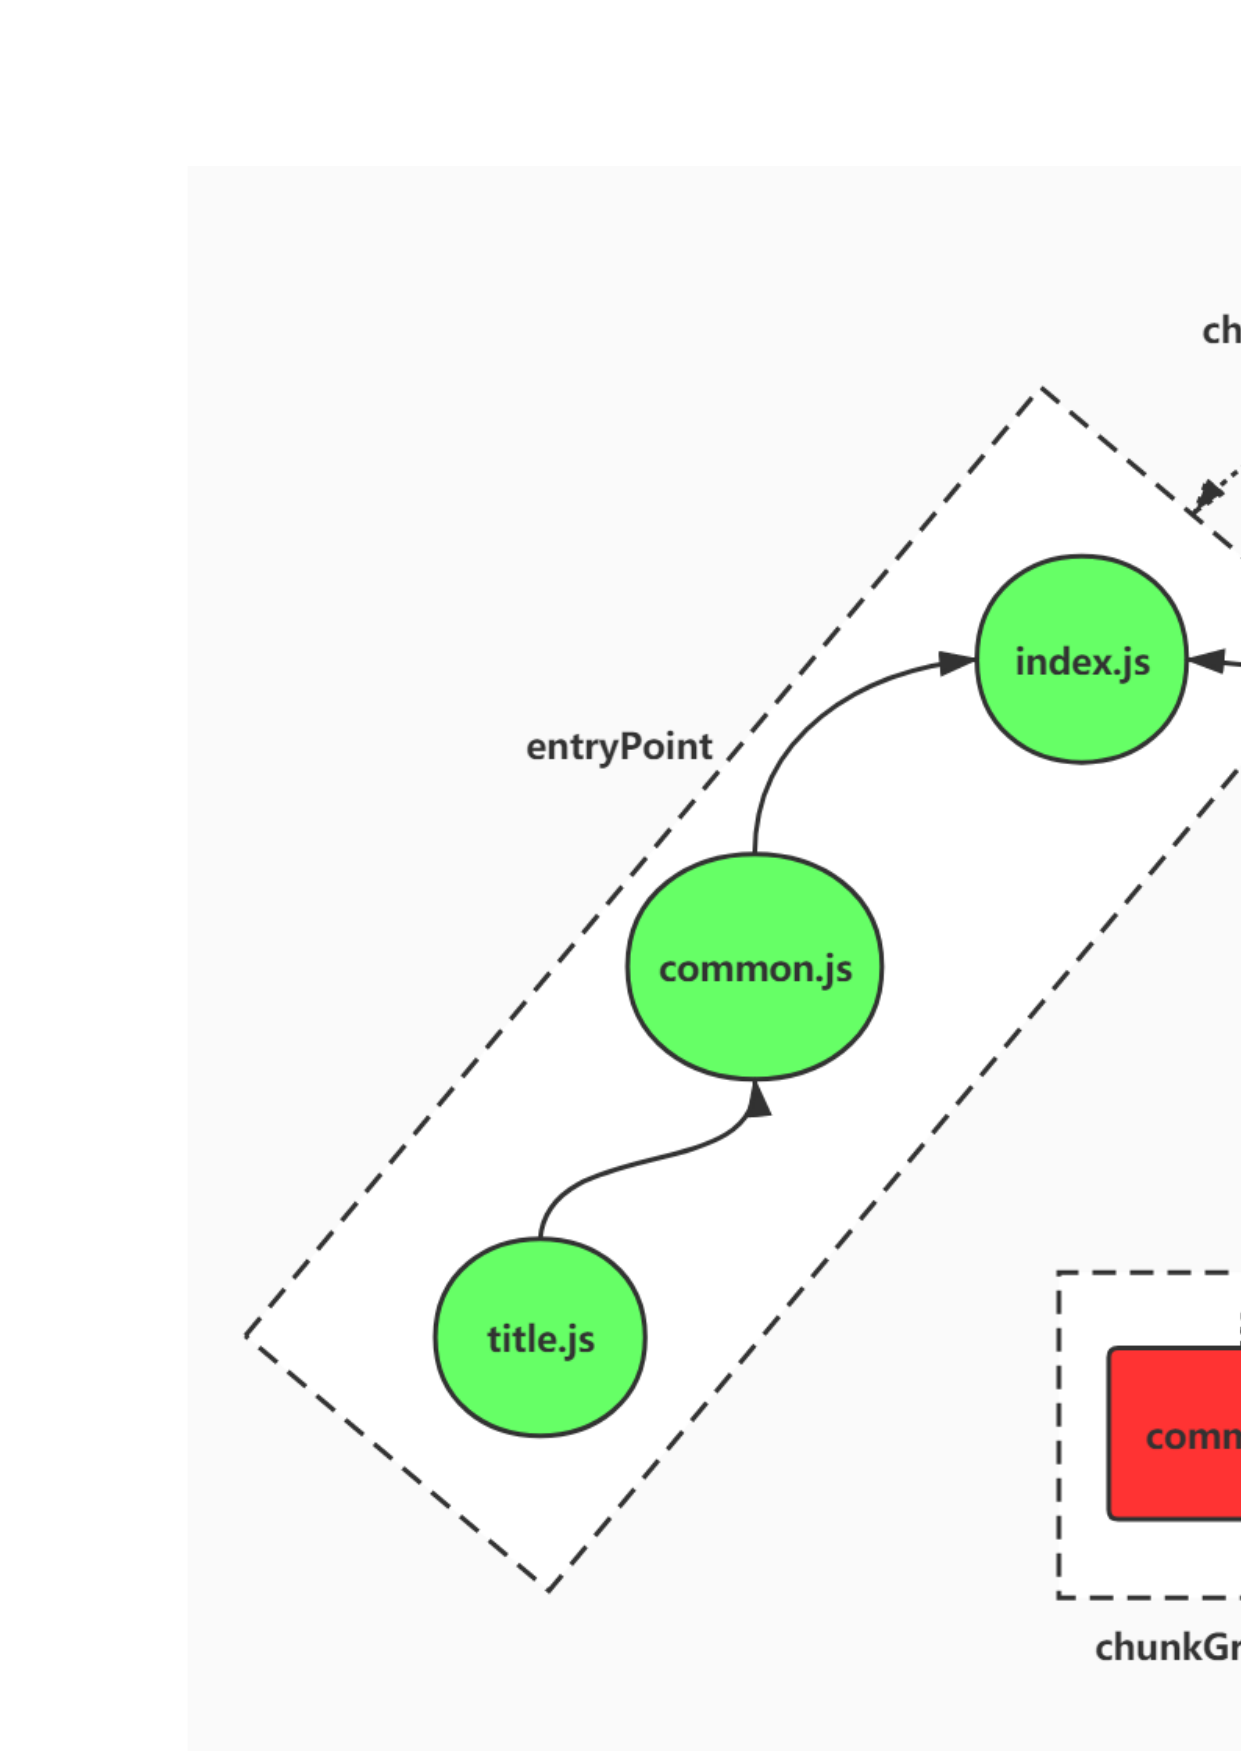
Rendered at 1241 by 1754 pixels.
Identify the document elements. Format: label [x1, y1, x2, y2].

picture [187, 166, 1241, 1751]
